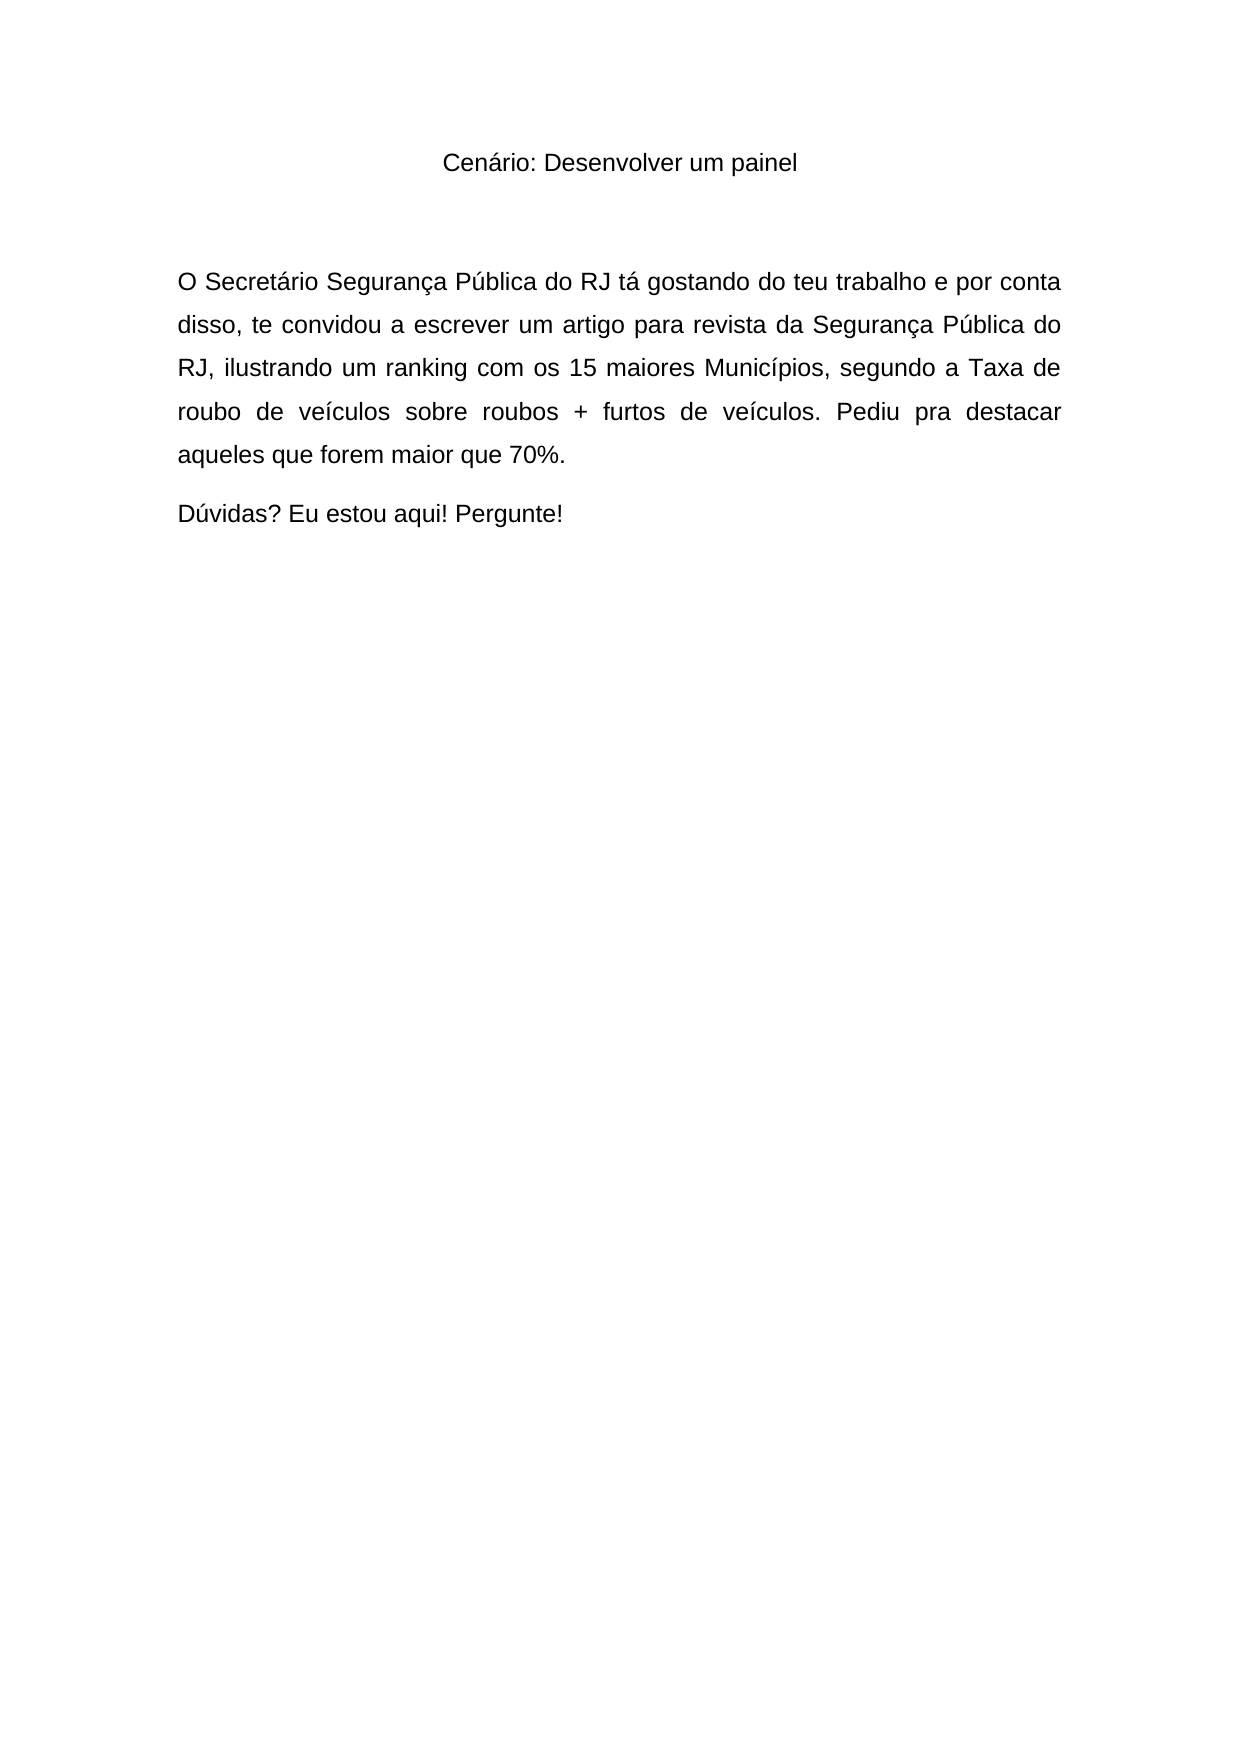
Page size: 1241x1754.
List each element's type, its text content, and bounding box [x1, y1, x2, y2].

text Dúvidas? Eu estou aqui! Pergunte! [177, 499, 1063, 528]
text Cenário: Desenvolver um painel [177, 148, 1063, 176]
text O Secretário Segurança Pública do RJ tá gostando do teu trabalho e por conta disso, te convidou a escrever um artigo para revista da Segurança Pública do RJ, ilustrando um ranking com os 15 maiores Municípios, segundo a Taxa de roubo de veículos sobre roubos + furtos de veículos. Pediu pra destacar aqueles que forem maior que 70%. [177, 267, 1063, 468]
